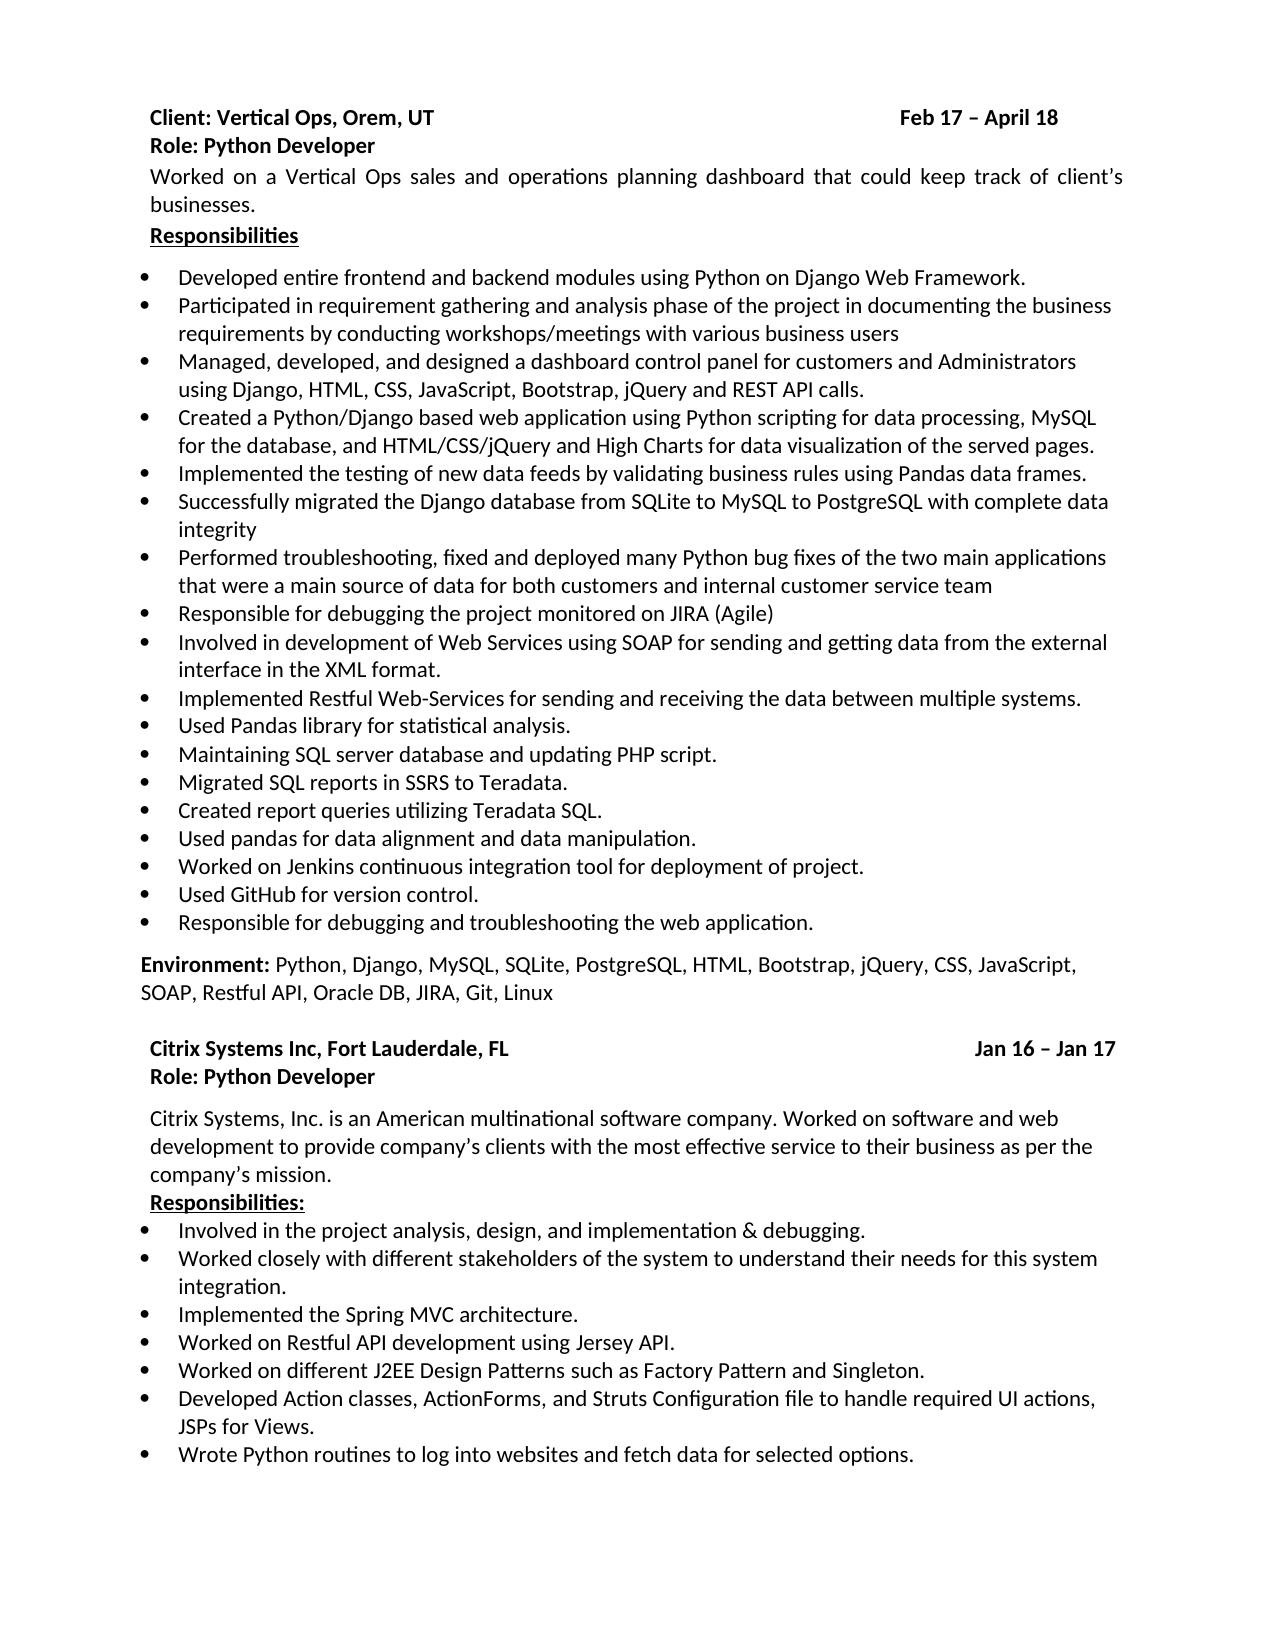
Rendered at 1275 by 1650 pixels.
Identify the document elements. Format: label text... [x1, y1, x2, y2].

list Used pandas for data alignment and data manipulation. [141, 824, 1125, 852]
text Worked on a Vertical Ops sales and operations planning dashboard that could keep track of client’s businesses. [150, 162, 1125, 218]
text Responsibilities: [150, 1188, 1125, 1216]
text Citrix Systems Inc, Fort Lauderdale, FL Jan 16 – Jan 17 [150, 1034, 1125, 1062]
list Worked on Restful API development using Jersey API. [141, 1328, 1125, 1356]
list Worked closely with different stakeholders of the system to understand their needs for this system integration. [141, 1244, 1125, 1300]
list Involved in development of Web Services using SOAP for sending and getting data from the external interface in the XML format. [141, 628, 1125, 684]
list Maintaining SQL server database and updating PHP script. [141, 740, 1125, 768]
text Client: Vertical Ops, Orem, UT Feb 17 – April 18 [150, 103, 1125, 131]
list Worked on Jenkins continuous integration tool for deployment of project. [141, 852, 1125, 880]
list Developed Action classes, ActionForms, and Struts Configuration file to handle required UI actions, JSPs for Views. [141, 1384, 1125, 1440]
list Involved in the project analysis, design, and implementation & debugging. [141, 1216, 1125, 1244]
text Role: Python Developer [150, 131, 1125, 159]
text Role: Python Developer [150, 1062, 1125, 1090]
list Responsible for debugging the project monitored on JIRA (Agile) [141, 599, 1125, 628]
text Citrix Systems, Inc. is an American multinational software company. Worked on software and web development to provide company’s clients with the most effective service to their business as per the company’s mission. [150, 1104, 1125, 1188]
list Migrated SQL reports in SSRS to Teradata. [141, 768, 1125, 796]
list Participated in requirement gathering and analysis phase of the project in documenting the business requirements by conducting workshops/meetings with various business users [141, 291, 1125, 347]
list Responsible for debugging and troubleshooting the web application. [141, 908, 1125, 936]
list Used GitHub for version control. [141, 880, 1125, 908]
list Developed entire frontend and backend modules using Python on Django Web Framework. [141, 263, 1125, 291]
list Managed, developed, and designed a dashboard control panel for customers and Administrators using Django, HTML, CSS, JavaScript, Bootstrap, jQuery and REST API calls. [141, 347, 1125, 403]
list Implemented the Spring MVC architecture. [141, 1300, 1125, 1328]
list Successfully migrated the Django database from SQLite to MySQL to PostgreSQL with complete data integrity [141, 487, 1125, 543]
list Implemented Restful Web-Services for sending and receiving the data between multiple systems. [141, 684, 1125, 712]
text Responsibilities [150, 221, 1125, 249]
list Wrote Python routines to log into websites and fetch data for selected options. [141, 1440, 1125, 1468]
list Used Pandas library for statistical analysis. [141, 712, 1125, 740]
text SOAP, Restful API, Oracle DB, JIRA, Git, Linux [141, 978, 1125, 1006]
list Created a Python/Django based web application using Python scripting for data processing, MySQL for the database, and HTML/CSS/jQuery and High Charts for data visualization of the served pages. [141, 403, 1125, 459]
text Environment: Python, Django, MySQL, SQLite, PostgreSQL, HTML, Bootstrap, jQuery, CSS, JavaScript, [275, 950, 1125, 978]
list Implemented the testing of new data feeds by validating business rules using Pandas data frames. [141, 459, 1125, 487]
list Created report queries utilizing Teradata SQL. [141, 796, 1125, 824]
list Worked on different J2EE Design Patterns such as Factory Pattern and Singleton. [141, 1356, 1125, 1384]
list Performed troubleshooting, fixed and deployed many Python bug fixes of the two main applications that were a main source of data for both customers and internal customer service team [141, 543, 1125, 599]
